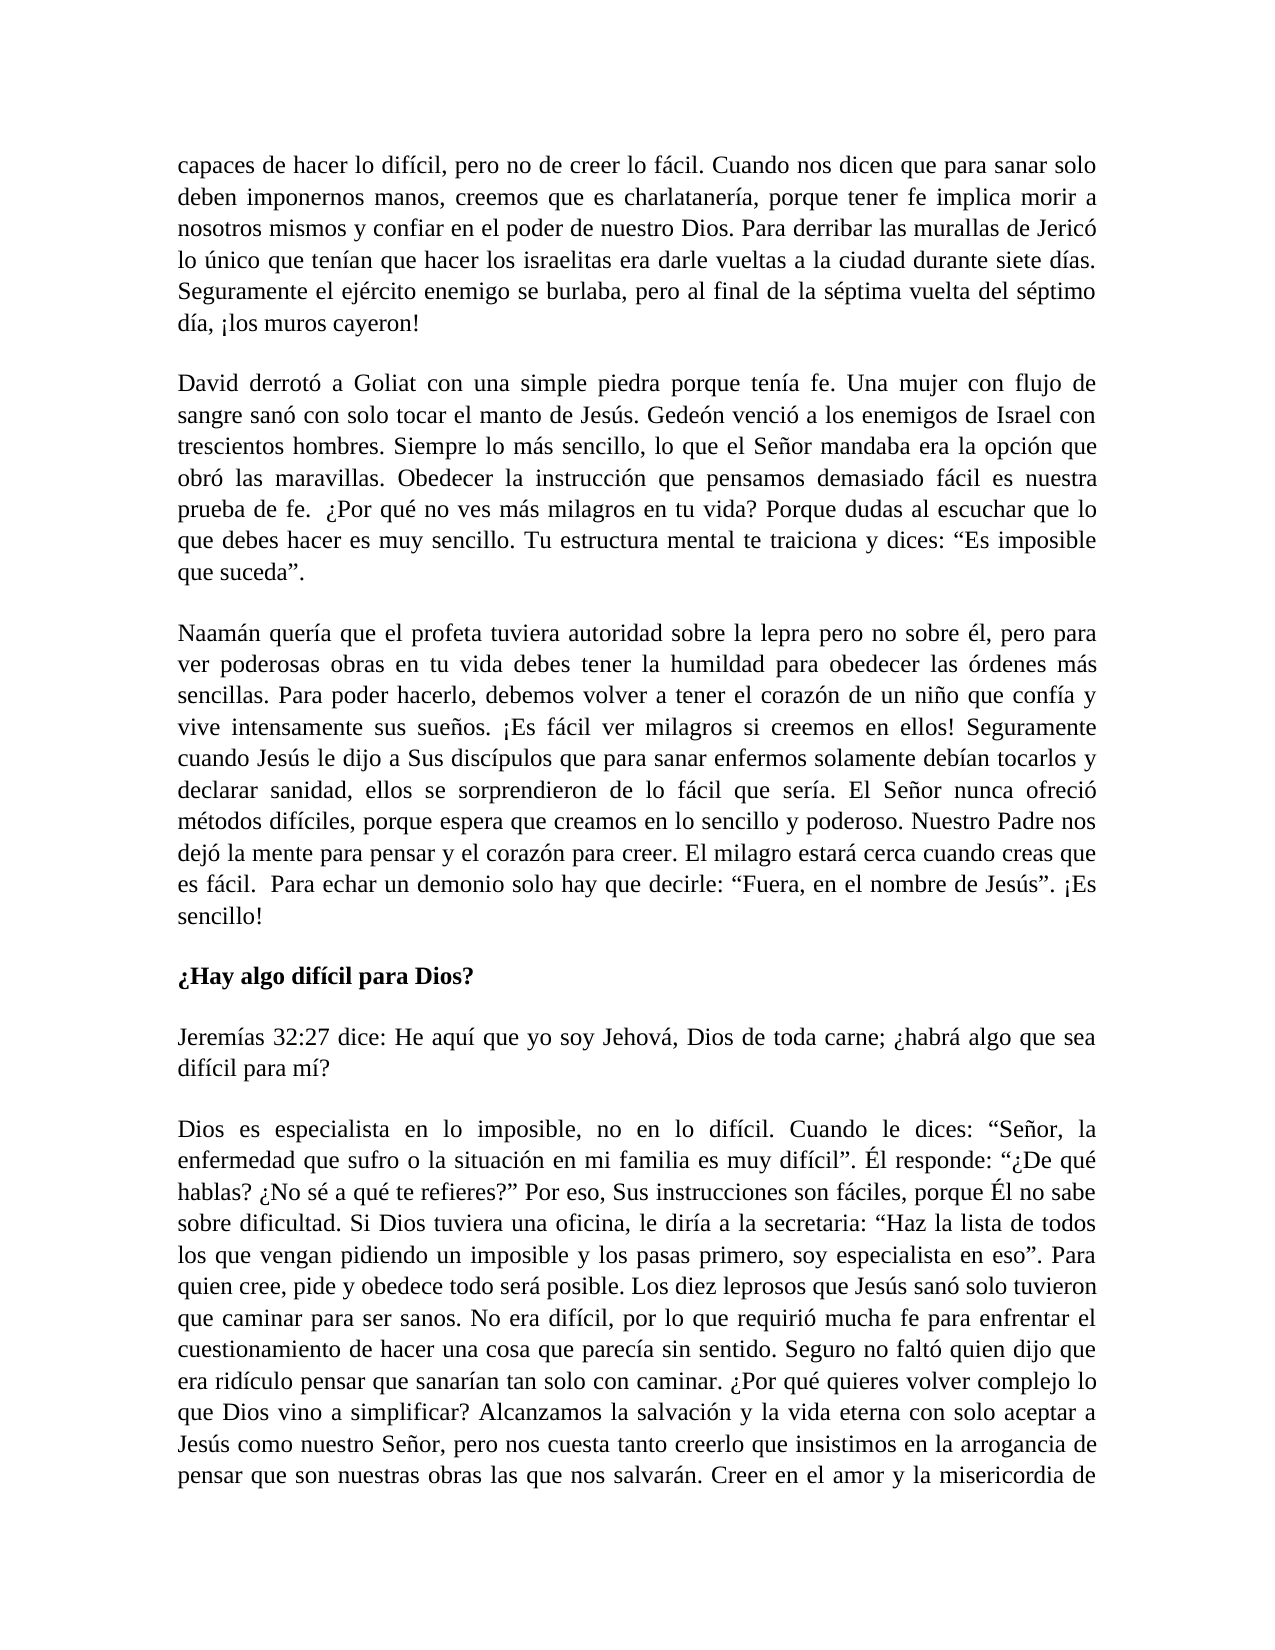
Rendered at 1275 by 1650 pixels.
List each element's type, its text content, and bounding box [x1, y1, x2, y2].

text ¿Hay algo difícil para Dios? [177, 959, 1098, 990]
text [177, 1111, 1098, 1489]
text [177, 148, 1098, 336]
text Jeremías 32:27 dice: He aquí que yo soy Jehová, Dios de toda carne; ¿habrá algo que sea difícil para mí? [177, 1019, 1098, 1082]
text Naamán quería que el profeta tuviera autoridad sobre la lepra pero no sobre él, pero para ver poderosas obras en tu vida debes tener la humildad para obedecer las órdenes más sencillas. Para poder hacerlo, debemos volver a tener el corazón de un niño que confía y vive intensamente sus sueños. ¡Es fácil ver milagros si creemos en ellos! Seguramente cuando Jesús le dijo a Sus discípulos que para sanar enfermos solamente debían tocarlos y declarar sanidad, ellos se sorprendieron de lo fácil que sería. El Señor nunca ofreció métodos difíciles, porque espera que creamos en lo sencillo y poderoso. Nuestro Padre nos dejó la mente para pensar y el corazón para creer. El milagro estará cerca cuando creas que es fácil. Para echar un demonio solo hay que decirle: “Fuera, en el nombre de Jesús”. ¡Es sencillo! [177, 615, 1098, 929]
text David derrotó a Goliat con una simple piedra porque tenía fe. Una mujer con flujo de sangre sanó con solo tocar el manto de Jesús. Gedeón venció a los enemigos de Israel con trescientos hombres. Siempre lo más sencillo, lo que el Señor mandaba era la opción que obró las maravillas. Obedecer la instrucción que pensamos demasiado fácil es nuestra prueba de fe. ¿Por qué no ves más milagros en tu vida? Porque dudas al escuchar que lo que debes hacer es muy sencillo. Tu estructura mental te traiciona y dices: “Es imposible que suceda”. [177, 366, 1098, 586]
